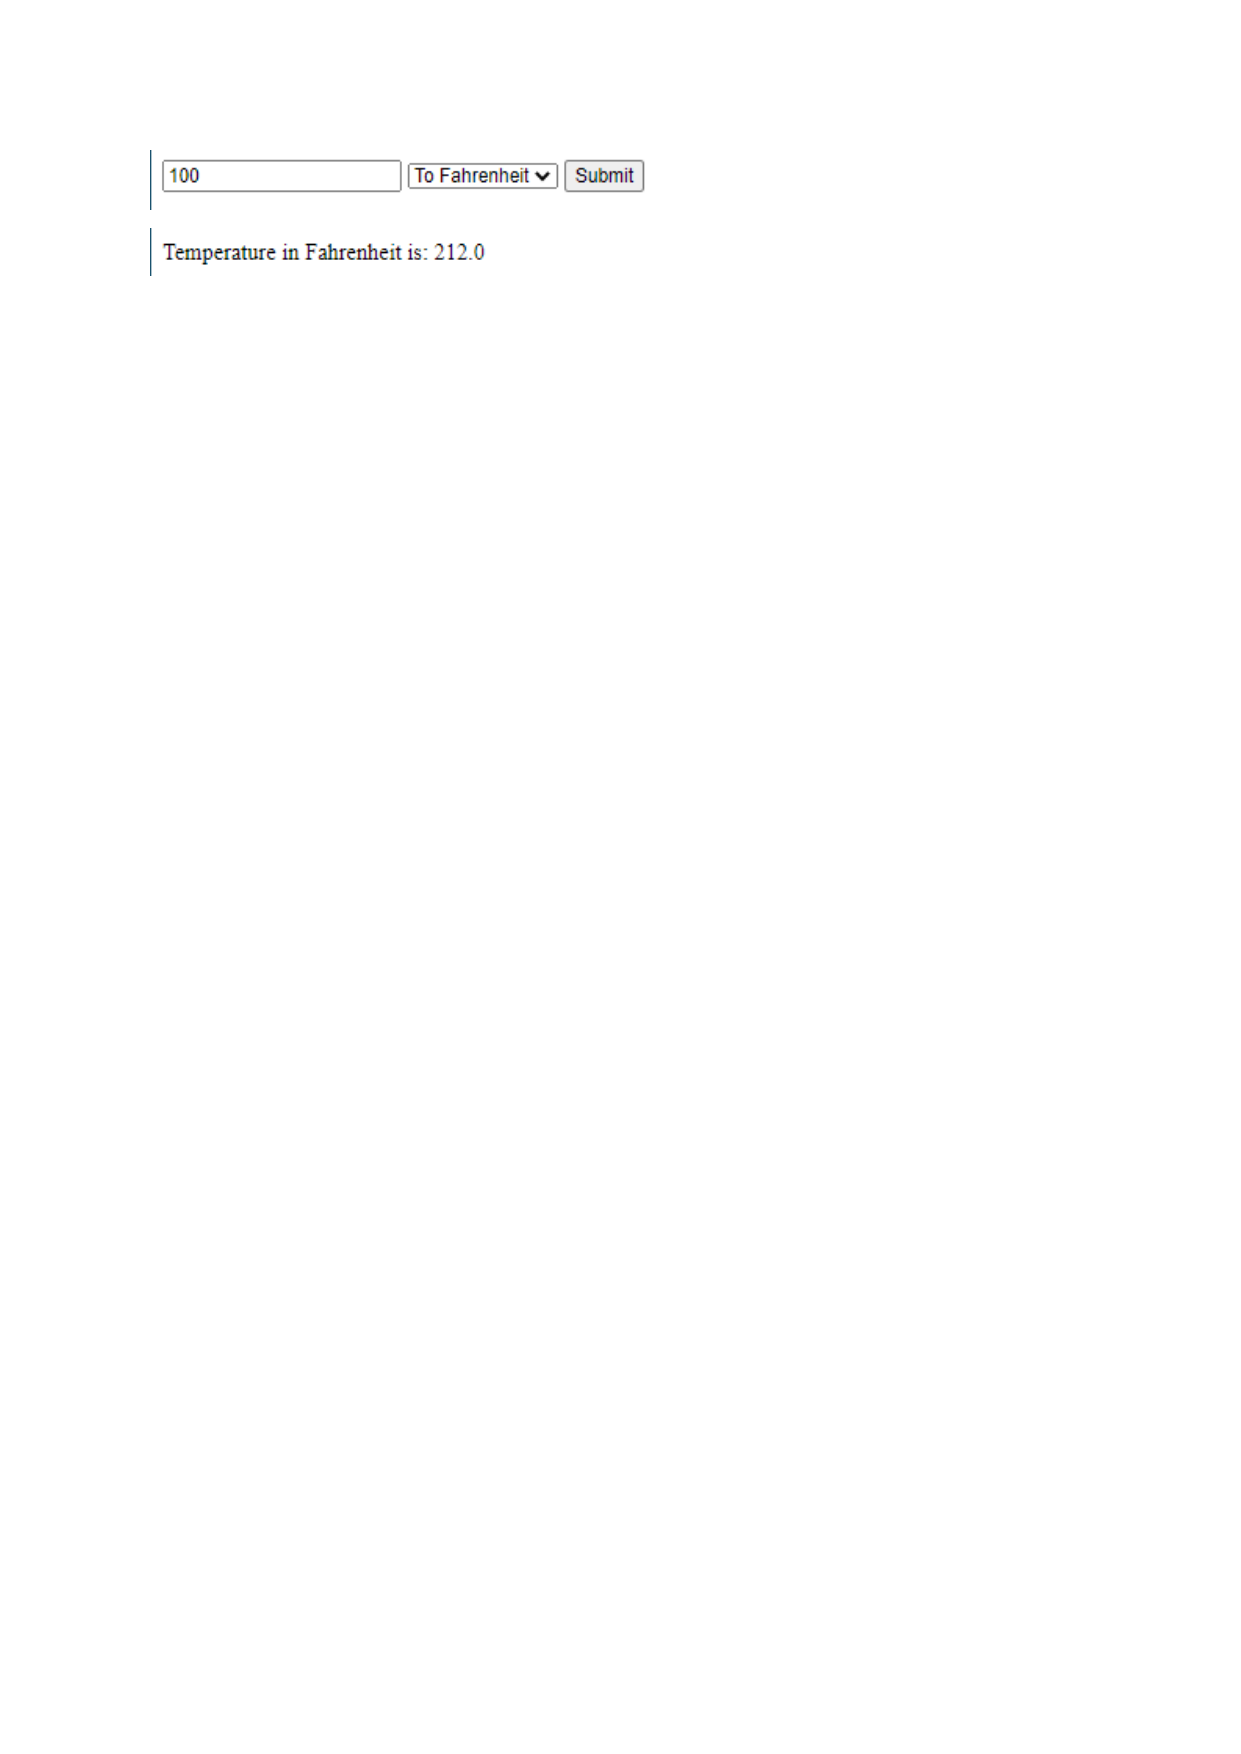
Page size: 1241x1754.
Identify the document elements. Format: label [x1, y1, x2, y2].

picture [150, 150, 657, 210]
picture [150, 228, 489, 276]
